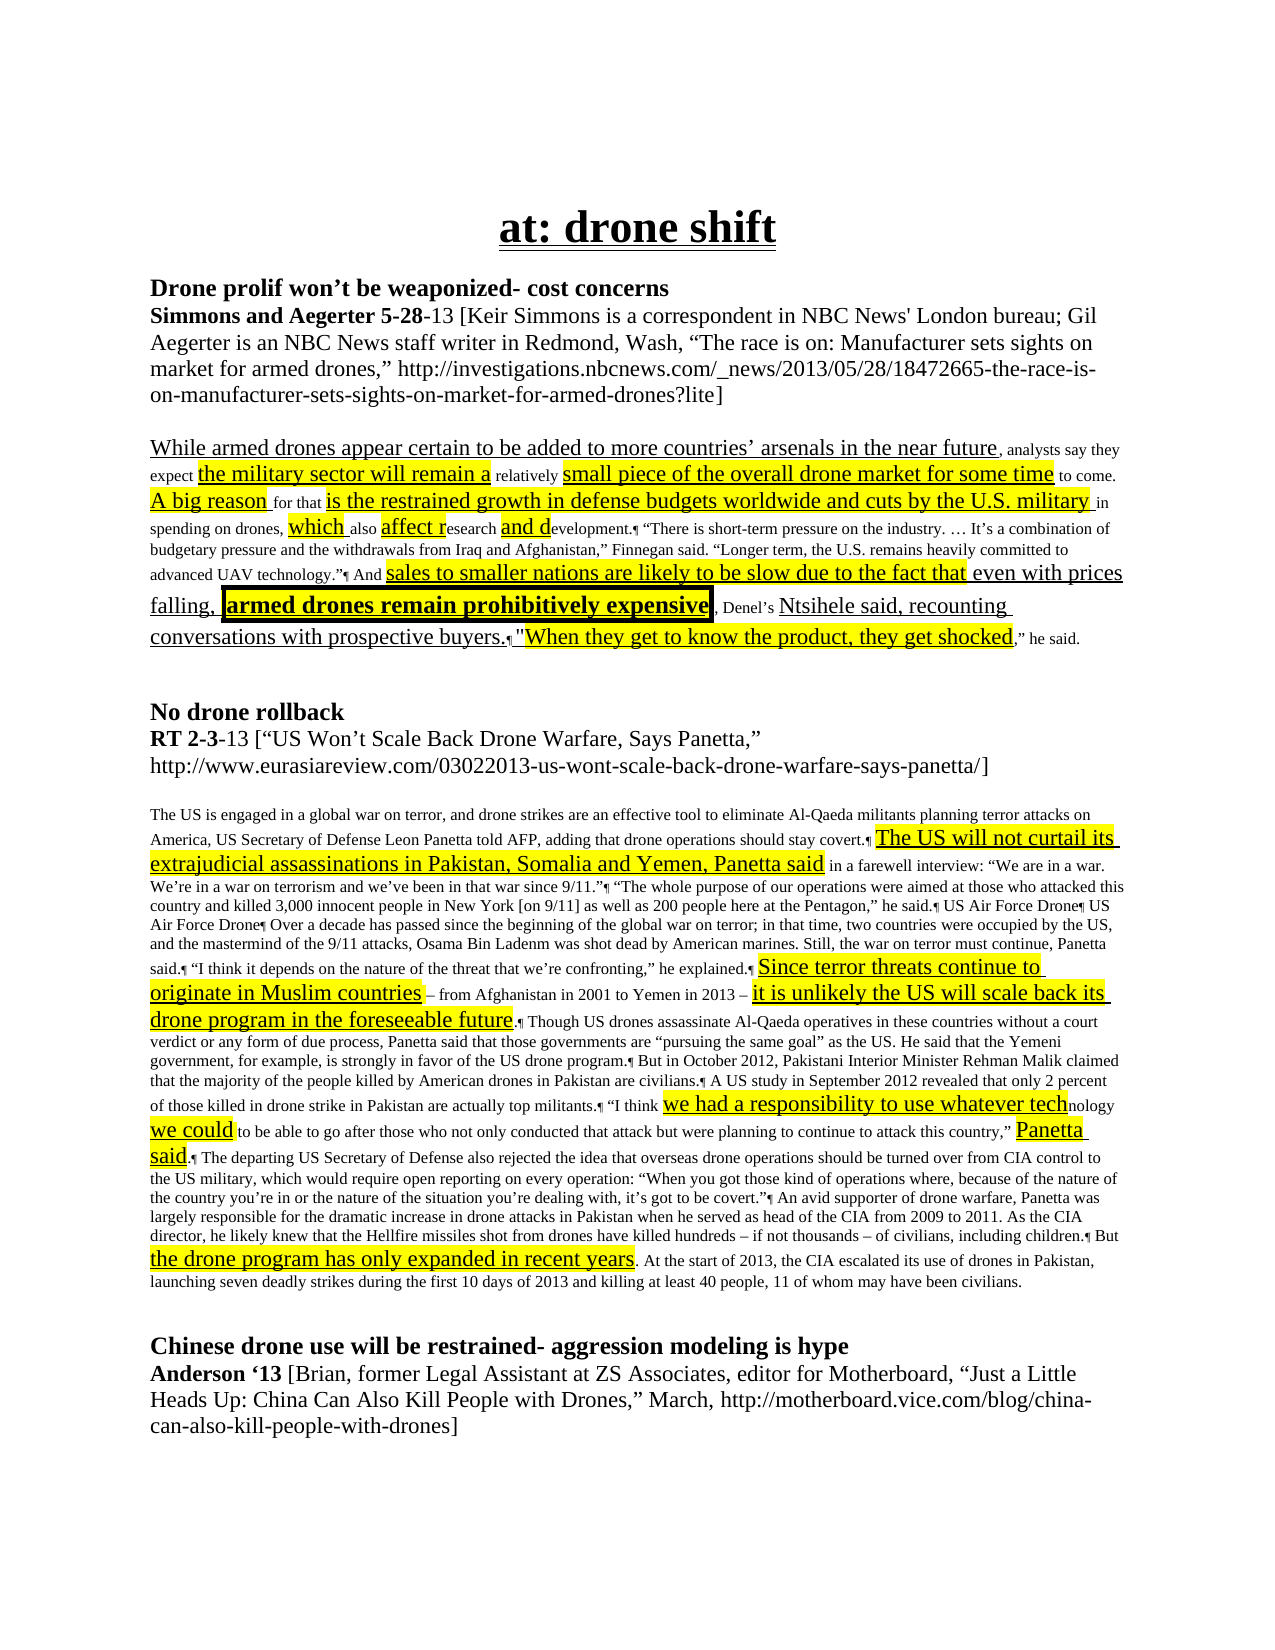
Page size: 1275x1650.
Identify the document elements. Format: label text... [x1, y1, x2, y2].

subtitle No drone rollback [150, 697, 1125, 725]
text While armed drones appear certain to be added to more countries’ arsenals in the near future, analysts say they expect the military sector will remain a relatively small piece of the overall drone market for some time to come. A big reason for that is the restrained growth in defense budgets worldwide and cuts by the U.S. military in spending on drones, which also affect research and development.¶ “There is short-term pressure on the industry. … It’s a combination of budgetary pressure and the withdrawals from Iraq and Afghanistan,” Finnegan said. “Longer term, the U.S. remains heavily committed to advanced UAV technology.”¶ And sales to smaller nations are likely to be slow due to the fact that even with prices falling, armed drones remain prohibitively expensive, Denel’s Ntsihele said, recounting conversations with prospective buyers.¶ "When they get to know the product, they get shocked,” he said. [150, 434, 1125, 649]
text The US is engaged in a global war on terror, and drone strikes are an effective tool to eliminate Al-Qaeda militants planning terror attacks on America, US Secretary of Defense Leon Panetta told AFP, adding that drone operations should stay covert.¶ The US will not curtail its extrajudicial assassinations in Pakistan, Somalia and Yemen, Panetta said in a farewell interview: “We are in a war. We’re in a war on terrorism and we’ve been in that war since 9/11.”¶ “The whole purpose of our operations were aimed at those who attacked this country and killed 3,000 innocent people in New York [on 9/11] as well as 200 people here at the Pentagon,” he said.¶ US Air Force Drone¶ US Air Force Drone¶ Over a decade has passed since the beginning of the global war on terror; in that time, two countries were occupied by the US, and the mastermind of the 9/11 attacks, Osama Bin Ladenm was shot dead by American marines. Still, the war on terror must continue, Panetta said.¶ “I think it depends on the nature of the threat that we’re confronting,” he explained.¶ Since terror threats continue to originate in Muslim countries – from Afghanistan in 2001 to Yemen in 2013 – it is unlikely the US will scale back its drone program in the foreseeable future.¶ Though US drones assassinate Al-Qaeda operatives in these countries without a court verdict or any form of due process, Panetta said that those governments are “pursuing the same goal” as the US. He said that the Yemeni government, for example, is strongly in favor of the US drone program.¶ But in October 2012, Pakistani Interior Minister Rehman Malik claimed that the majority of the people killed by American drones in Pakistan are civilians.¶ A US study in September 2012 revealed that only 2 percent of those killed in drone strike in Pakistan are actually top militants.¶ “I think we had a responsibility to use whatever technology we could to be able to go after those who not only conducted that attack but were planning to continue to attack this country,” Panetta said.¶ The departing US Secretary of Defense also rejected the idea that overseas drone operations should be turned over from CIA control to the US military, which would require open reporting on every operation: “When you got those kind of operations where, because of the nature of the country you’re in or the nature of the situation you’re dealing with, it’s got to be covert.”¶ An avid supporter of drone warfare, Panetta was largely responsible for the dramatic increase in drone attacks in Pakistan when he served as head of the CIA from 2009 to 2011. As the CIA director, he likely knew that the Hellfire missiles shot from drones have killed hundreds – if not thousands – of civilians, including children.¶ But the drone program has only expanded in recent years. At the start of 2013, the CIA escalated its use of drones in Pakistan, launching seven deadly strikes during the first 10 days of 2013 and killing at least 40 people, 11 of whom may have been civilians. [150, 804, 1125, 1291]
text RT 2-3-13 [“US Won’t Scale Back Drone Warfare, Says Panetta,” http://www.eurasiareview.com/03022013-us-wont-scale-back-drone-warfare-says-panetta/] [150, 725, 1125, 778]
subtitle Drone prolif won’t be weaponized- cost concerns [150, 273, 1125, 302]
subtitle at: drone shift [150, 200, 1125, 253]
text Anderson ‘13 [Brian, former Legal Assistant at ZS Associates, editor for Motherboard, “Just a Little Heads Up: China Can Also Kill People with Drones,” March, http://motherboard.vice.com/blog/china-can-also-kill-people-with-drones] [150, 1359, 1125, 1439]
text Simmons and Aegerter 5-28-13 [Keir Simmons is a correspondent in NBC News' London bureau; Gil Aegerter is an NBC News staff writer in Redmond, Wash, “The race is on: Manufacturer sets sights on market for armed drones,” http://investigations.nbcnews.com/_news/2013/05/28/18472665-the-race-is-on-manufacturer-sets-sights-on-market-for-armed-drones?lite] [150, 302, 1125, 408]
subtitle Chinese drone use will be restrained- aggression modeling is hype [150, 1331, 1125, 1359]
